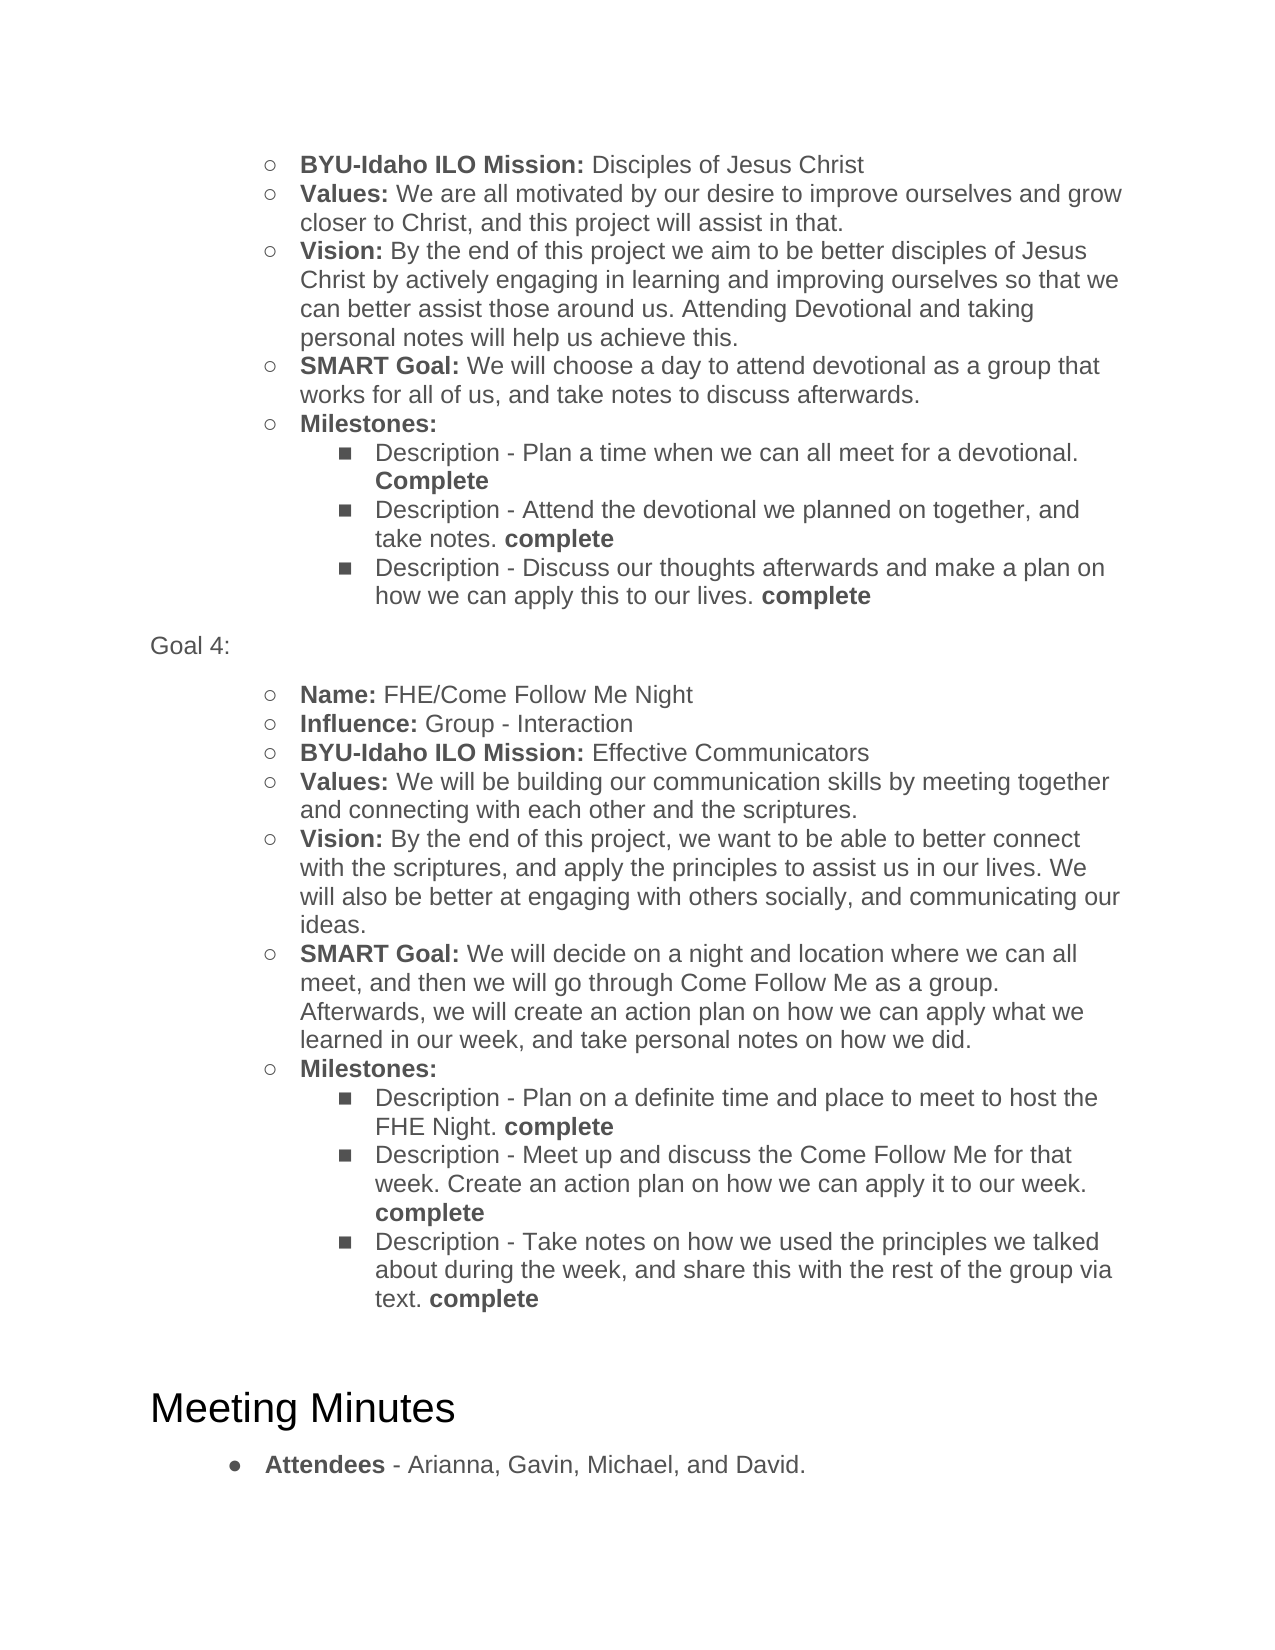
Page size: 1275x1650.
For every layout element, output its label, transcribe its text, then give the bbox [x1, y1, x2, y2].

text Goal 4: [150, 631, 1125, 659]
list Description - Plan on a definite time and place to meet to host the FHE Night. complete [337, 1083, 1125, 1140]
list Description - Attend the devotional we planned on together, and take notes. complete [337, 495, 1125, 552]
subtitle Meeting Minutes [150, 1383, 1125, 1431]
list Description - Plan a time when we can all meet for a devotional. Complete [337, 437, 1125, 495]
list Vision: By the end of this project we aim to be better disciples of Jesus Christ by actively engaging in learning and improving ourselves so that we can better assist those around us. Attending Devotional and taking personal notes will help us achieve this. [262, 236, 1125, 351]
list BYU-Idaho ILO Mission: Disciples of Jesus Christ [262, 150, 1125, 179]
list Influence: Group - Interaction [262, 709, 1125, 738]
list Values: We are all motivated by our desire to improve ourselves and grow closer to Christ, and this project will assist in that. [262, 179, 1125, 236]
list Milestones: [262, 409, 1125, 437]
list Description - Discuss our thoughts afterwards and make a plan on how we can apply this to our lives. complete [337, 552, 1125, 610]
list SMART Goal: We will choose a day to attend devotional as a group that works for all of us, and take notes to discuss afterwards. [262, 351, 1125, 409]
list Attendees - Arianna, Gavin, Michael, and David. [227, 1450, 1125, 1479]
list Description - Meet up and discuss the Come Follow Me for that week. Create an action plan on how we can apply it to our week. complete [337, 1140, 1125, 1227]
list Vision: By the end of this project, we want to be able to better connect with the scriptures, and apply the principles to assist us in our lives. We will also be better at engaging with others socially, and communicating our ideas. [262, 824, 1125, 939]
list Values: We will be building our communication skills by meeting together and connecting with each other and the scriptures. [262, 767, 1125, 824]
list SMART Goal: We will decide on a night and location where we can all meet, and then we will go through Come Follow Me as a group. Afterwards, we will create an action plan on how we can apply what we learned in our week, and take personal notes on how we did. [262, 939, 1125, 1054]
list Name: FHE/Come Follow Me Night [262, 680, 1125, 709]
list Description - Take notes on how we used the principles we talked about during the week, and share this with the rest of the group via text. complete [337, 1227, 1125, 1313]
list Milestones: [262, 1054, 1125, 1083]
list BYU-Idaho ILO Mission: Effective Communicators [262, 738, 1125, 767]
